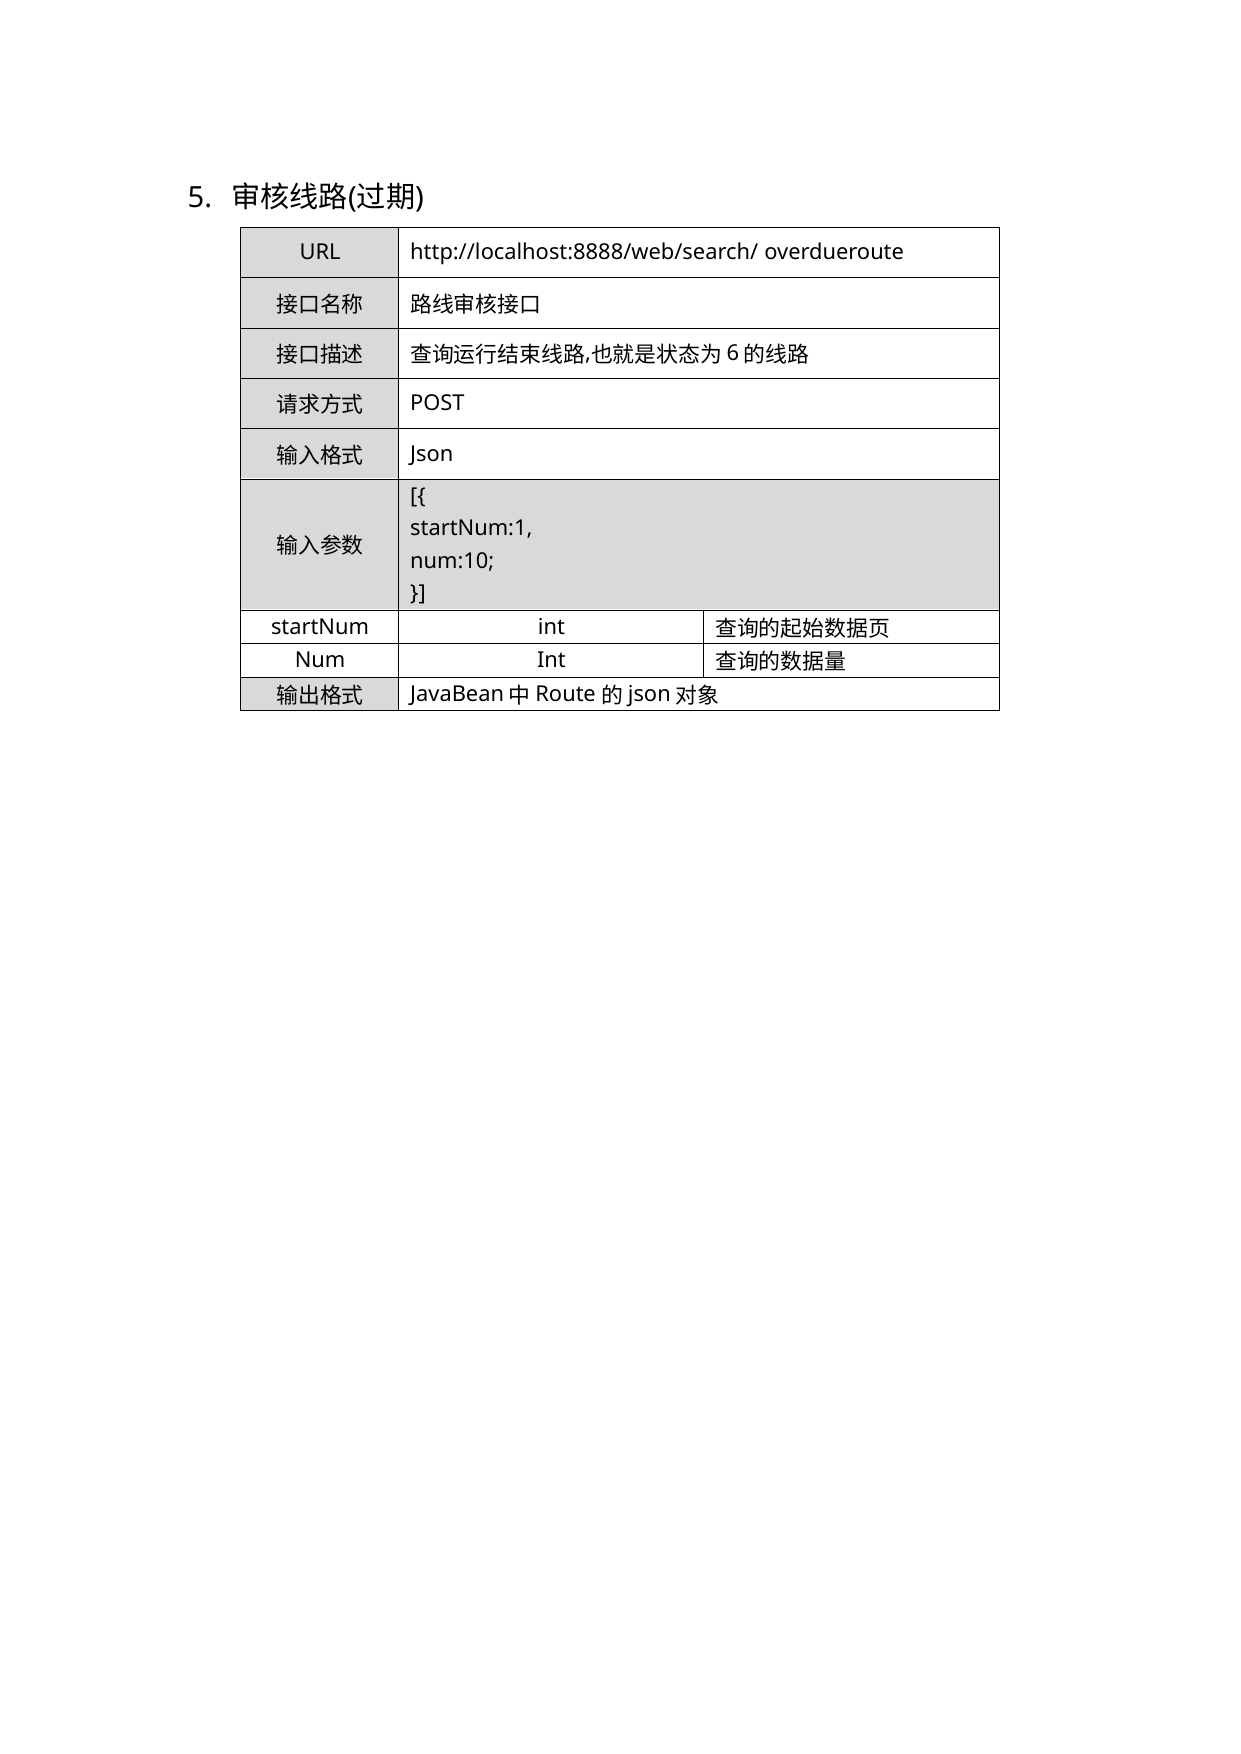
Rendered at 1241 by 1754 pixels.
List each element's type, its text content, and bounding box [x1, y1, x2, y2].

table_cell 输入参数 [241, 480, 398, 609]
list 审核线路(过期) [187, 162, 1053, 227]
table_cell 输出格式 [241, 678, 398, 710]
table_cell Json [399, 429, 999, 478]
table_cell Num [241, 644, 398, 677]
table_cell Int [399, 644, 703, 677]
table_cell int [399, 611, 703, 643]
table_cell 路线审核接口 [399, 278, 999, 328]
table_header http://localhost:8888/web/search/ overdueroute [399, 228, 999, 277]
table_cell 接口名称 [241, 278, 398, 328]
table_cell POST [399, 379, 999, 428]
table_cell [{ startNum:1, num:10; }] [399, 480, 999, 609]
table_cell 查询的起始数据页 [704, 611, 999, 643]
table_cell 输入格式 [241, 429, 398, 478]
table_cell 查询运行结束线路,也就是状态为6的线路 [399, 329, 999, 378]
table_cell JavaBean中 Route 的json对象 [399, 678, 999, 710]
table_cell 查询的数据量 [704, 644, 999, 677]
table_cell 请求方式 [241, 379, 398, 428]
table_header URL [241, 228, 398, 277]
table_cell startNum [241, 611, 398, 643]
table_cell 接口描述 [241, 329, 398, 378]
